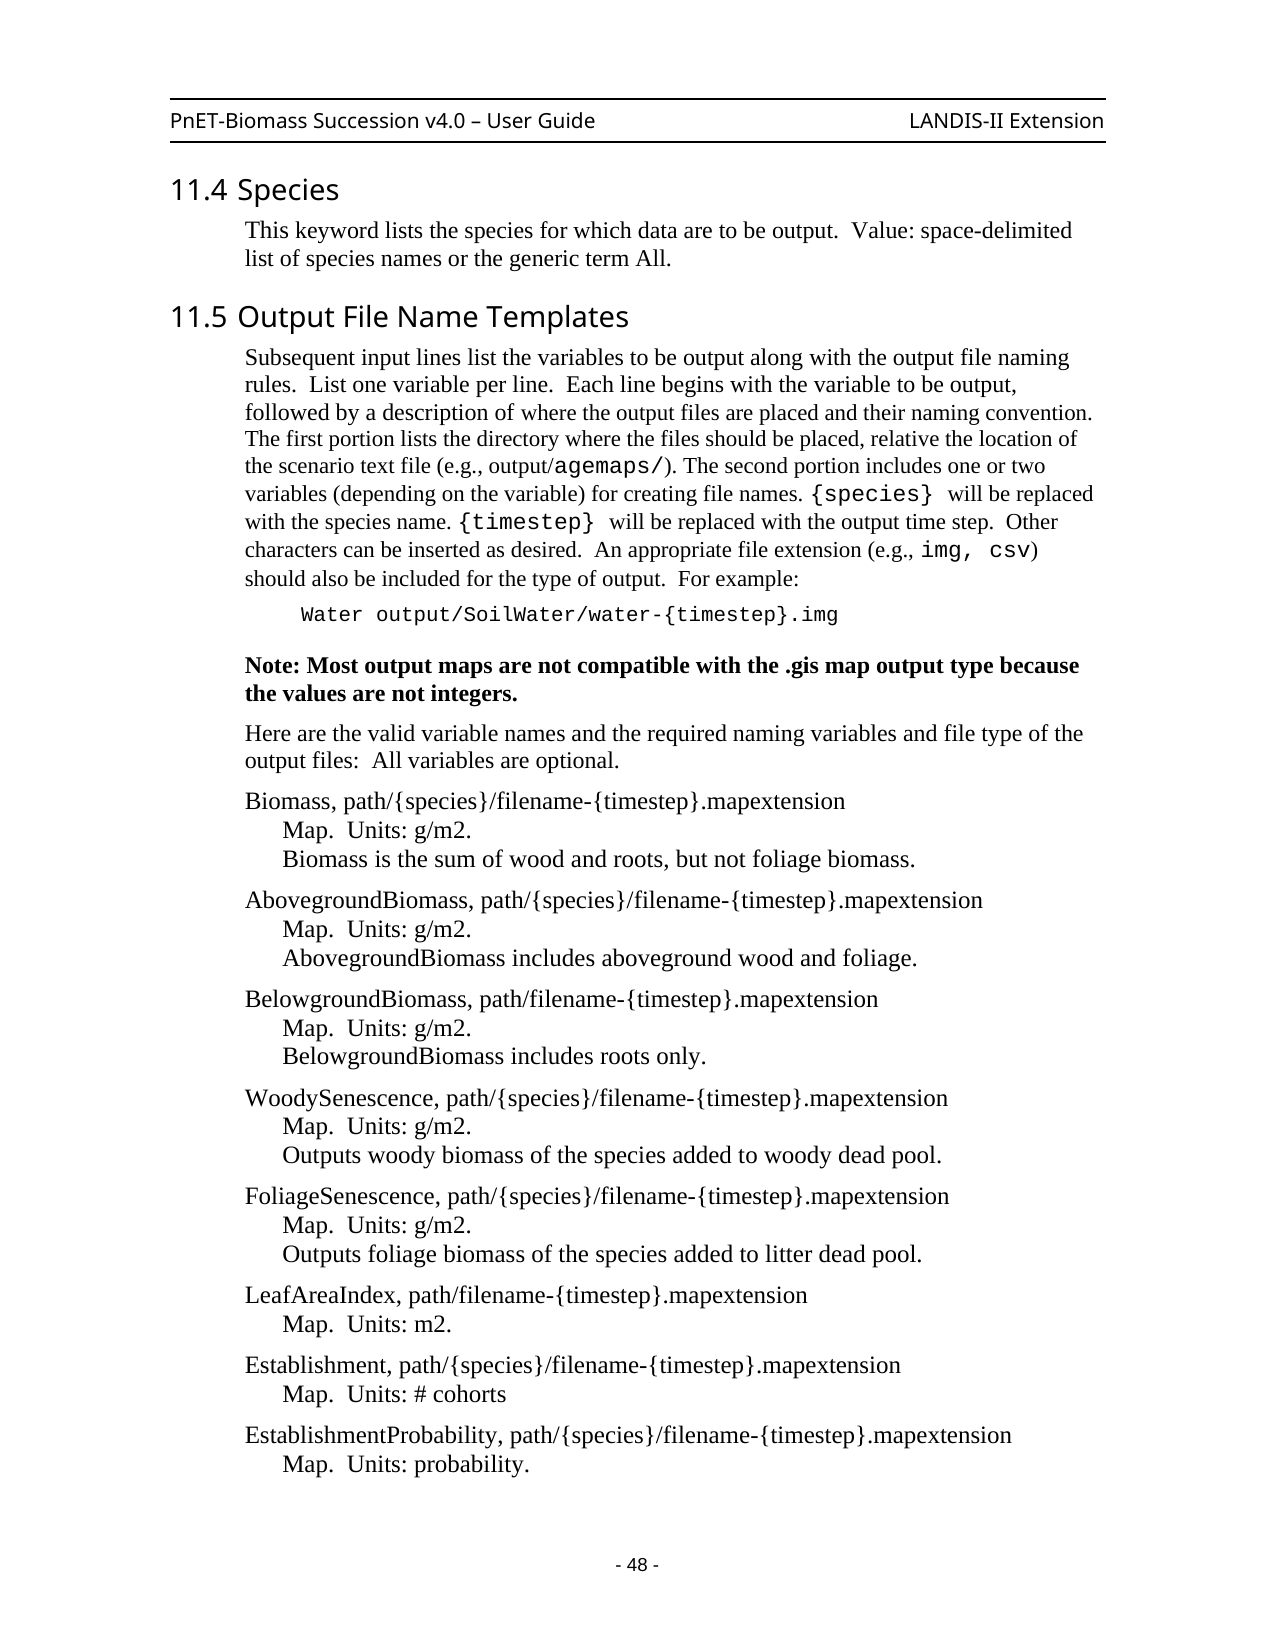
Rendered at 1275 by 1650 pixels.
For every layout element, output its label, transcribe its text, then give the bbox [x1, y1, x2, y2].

text AbovegroundBiomass, path/{species}/filename-{timestep}.mapextension Map. Units: g/m2. AbovegroundBiomass includes aboveground wood and foliage. [244, 885, 1098, 971]
text FoliageSenescence, path/{species}/filename-{timestep}.mapextension Map. Units: g/m2. Outputs foliage biomass of the species added to litter dead pool. [244, 1181, 1098, 1268]
text EstablishmentProbability, path/{species}/filename-{timestep}.mapextension Map. Units: probability. [244, 1420, 1098, 1478]
text Water output/SoilWater/water-{timestep}.img [301, 604, 1098, 627]
subtitle Species [169, 169, 1098, 209]
text BelowgroundBiomass, path/filename-{timestep}.mapextension Map. Units: g/m2. BelowgroundBiomass includes roots only. [244, 984, 1098, 1070]
text Subsequent input lines list the variables to be output along with the output file naming rules. List one variable per line. Each line begins with the variable to be output, followed by a description of where the output files are placed and their naming convention. The first portion lists the directory where the files should be placed, relative the location of the scenario text file (e.g., output/agemaps/). The second portion includes one or two variables (depending on the variable) for creating file names. {species} will be replaced with the species name. {timestep} will be replaced with the output time step. Other characters can be inserted as desired. An appropriate file extension (e.g., img, csv) should also be included for the type of output. For example: [244, 343, 1098, 591]
text WoodySenescence, path/{species}/filename-{timestep}.mapextension Map. Units: g/m2. Outputs woody biomass of the species added to woody dead pool. [244, 1083, 1098, 1169]
text Note: Most output maps are not compatible with the .gis map output type because the values are not integers. [244, 651, 1098, 706]
text LeafAreaIndex, path/filename-{timestep}.mapextension Map. Units: m2. [244, 1280, 1098, 1338]
text Here are the valid variable names and the required naming variables and file type of the output files: All variables are optional. [244, 719, 1098, 774]
text Biomass, path/{species}/filename-{timestep}.mapextension Map. Units: g/m2. Biomass is the sum of wood and roots, but not foliage biomass. [244, 786, 1098, 873]
subtitle Output File Name Templates [169, 297, 1098, 336]
text This keyword lists the species for which data are to be output. Value: space-delimited list of species names or the generic term All. [244, 215, 1098, 272]
text Establishment, path/{species}/filename-{timestep}.mapextension Map. Units: # cohorts [244, 1350, 1098, 1408]
